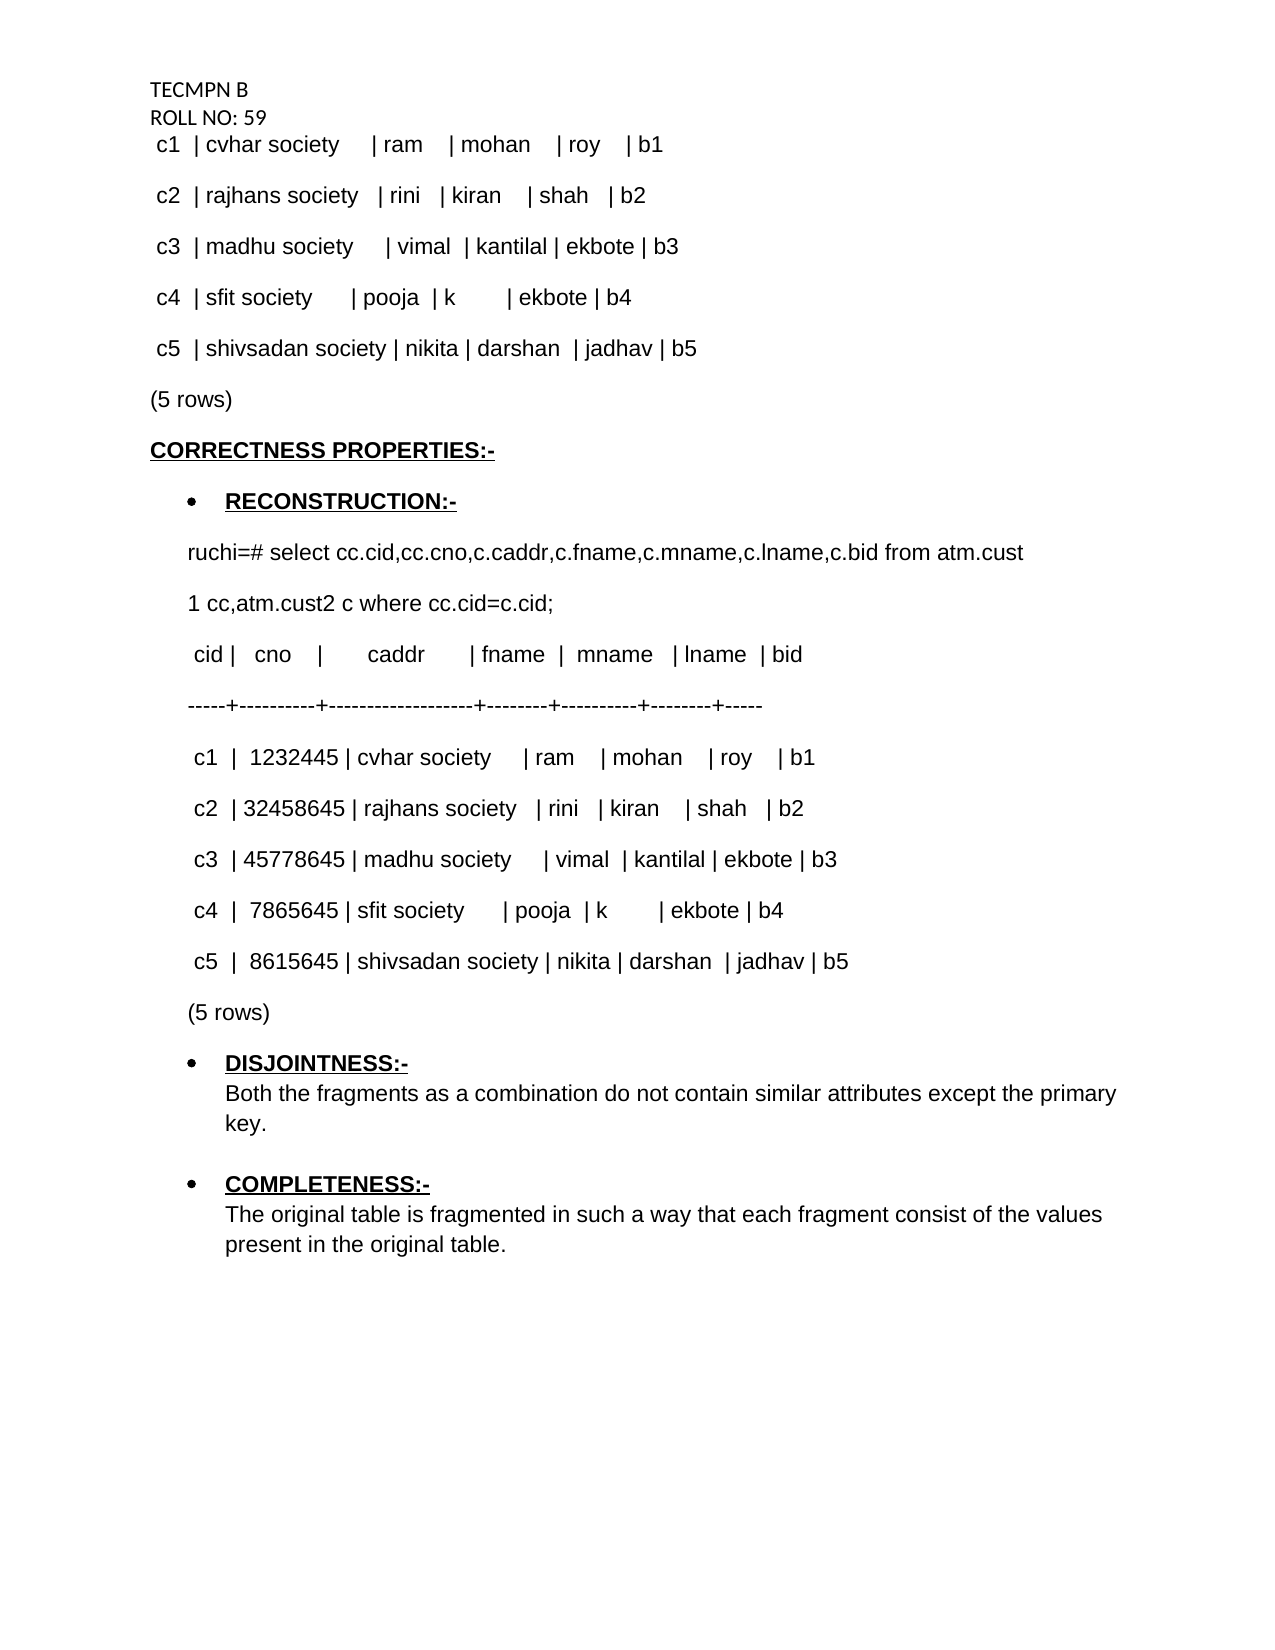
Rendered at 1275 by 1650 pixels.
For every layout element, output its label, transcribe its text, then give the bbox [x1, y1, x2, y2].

text -----+----------+-------------------+--------+----------+--------+----- [150, 692, 1125, 719]
list Both the fragments as a combination do not contain similar attributes except the primary key. [225, 1080, 1125, 1137]
text c4 | 7865645 | sfit society | pooja | k | ekbote | b4 [150, 897, 1125, 923]
text ruchi=# select cc.cid,cc.cno,c.caddr,c.fname,c.mname,c.lname,c.bid from atm.cust [150, 539, 1125, 566]
list RECONSTRUCTION:- [187, 488, 1125, 515]
list The original table is fragmented in such a way that each fragment consist of the values present in the original table. [225, 1201, 1125, 1257]
text CORRECTNESS PROPERTIES:- [150, 437, 1125, 464]
text c5 | shivsadan society | nikita | darshan | jadhav | b5 [150, 335, 1125, 362]
list COMPLETENESS:- [187, 1171, 1125, 1197]
text c4 | sfit society | pooja | k | ekbote | b4 [150, 284, 1125, 311]
text c3 | madhu society | vimal | kantilal | ekbote | b3 [150, 233, 1125, 259]
text c5 | 8615645 | shivsadan society | nikita | darshan | jadhav | b5 [150, 948, 1125, 974]
text c2 | 32458645 | rajhans society | rini | kiran | shah | b2 [150, 794, 1125, 821]
text c1 | 1232445 | cvhar society | ram | mohan | roy | b1 [150, 743, 1125, 770]
text 1 cc,atm.cust2 c where cc.cid=c.cid; [150, 590, 1125, 617]
text c2 | rajhans society | rini | kiran | shah | b2 [150, 182, 1125, 208]
text (5 rows) [150, 999, 1125, 1025]
text c1 | cvhar society | ram | mohan | roy | b1 [150, 131, 1125, 157]
text (5 rows) [150, 386, 1125, 413]
text cid | cno | caddr | fname | mname | lname | bid [150, 641, 1125, 668]
list DISJOINTNESS:- [187, 1050, 1125, 1076]
text c3 | 45778645 | madhu society | vimal | kantilal | ekbote | b3 [150, 846, 1125, 872]
